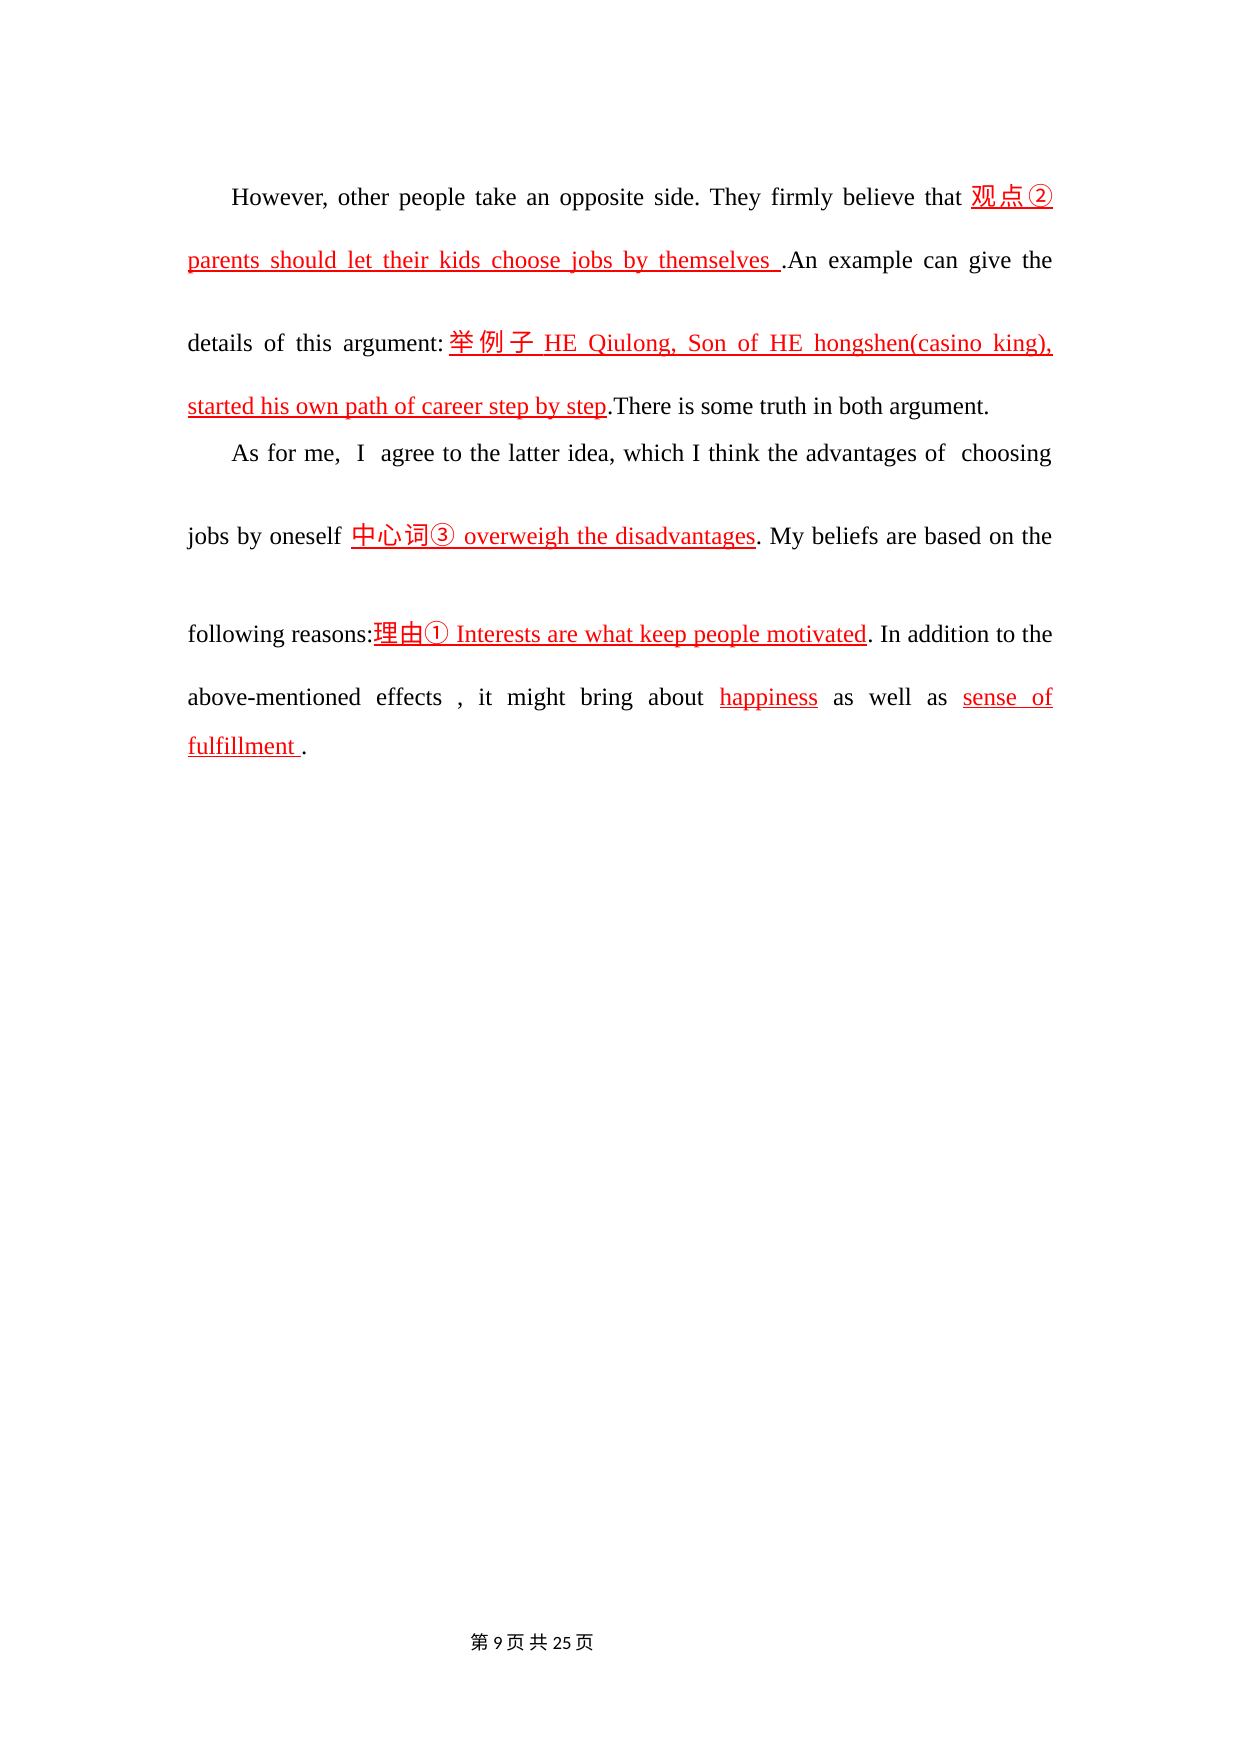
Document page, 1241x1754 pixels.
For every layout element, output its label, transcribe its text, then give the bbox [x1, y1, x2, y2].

text As for me, I agree to the latter idea, which I think the advantages of choosing jobs by oneself 中心词③ overweigh the disadvantages. My beliefs are based on the following reasons:理由① Interests are what keep people motivated. In addition to the above-mentioned effects , it might bring about happiness as well as sense of fulfillment . [187, 436, 1053, 761]
text However, other people take an opposite side. They firmly believe that观点② parents should let their kids choose jobs by themselves .An example can give the details of this argument:举例子HE Qiulong, Son of HE hongshen(casino king), started his own path of career step by step.There is some truth in both argument. [187, 162, 1053, 422]
